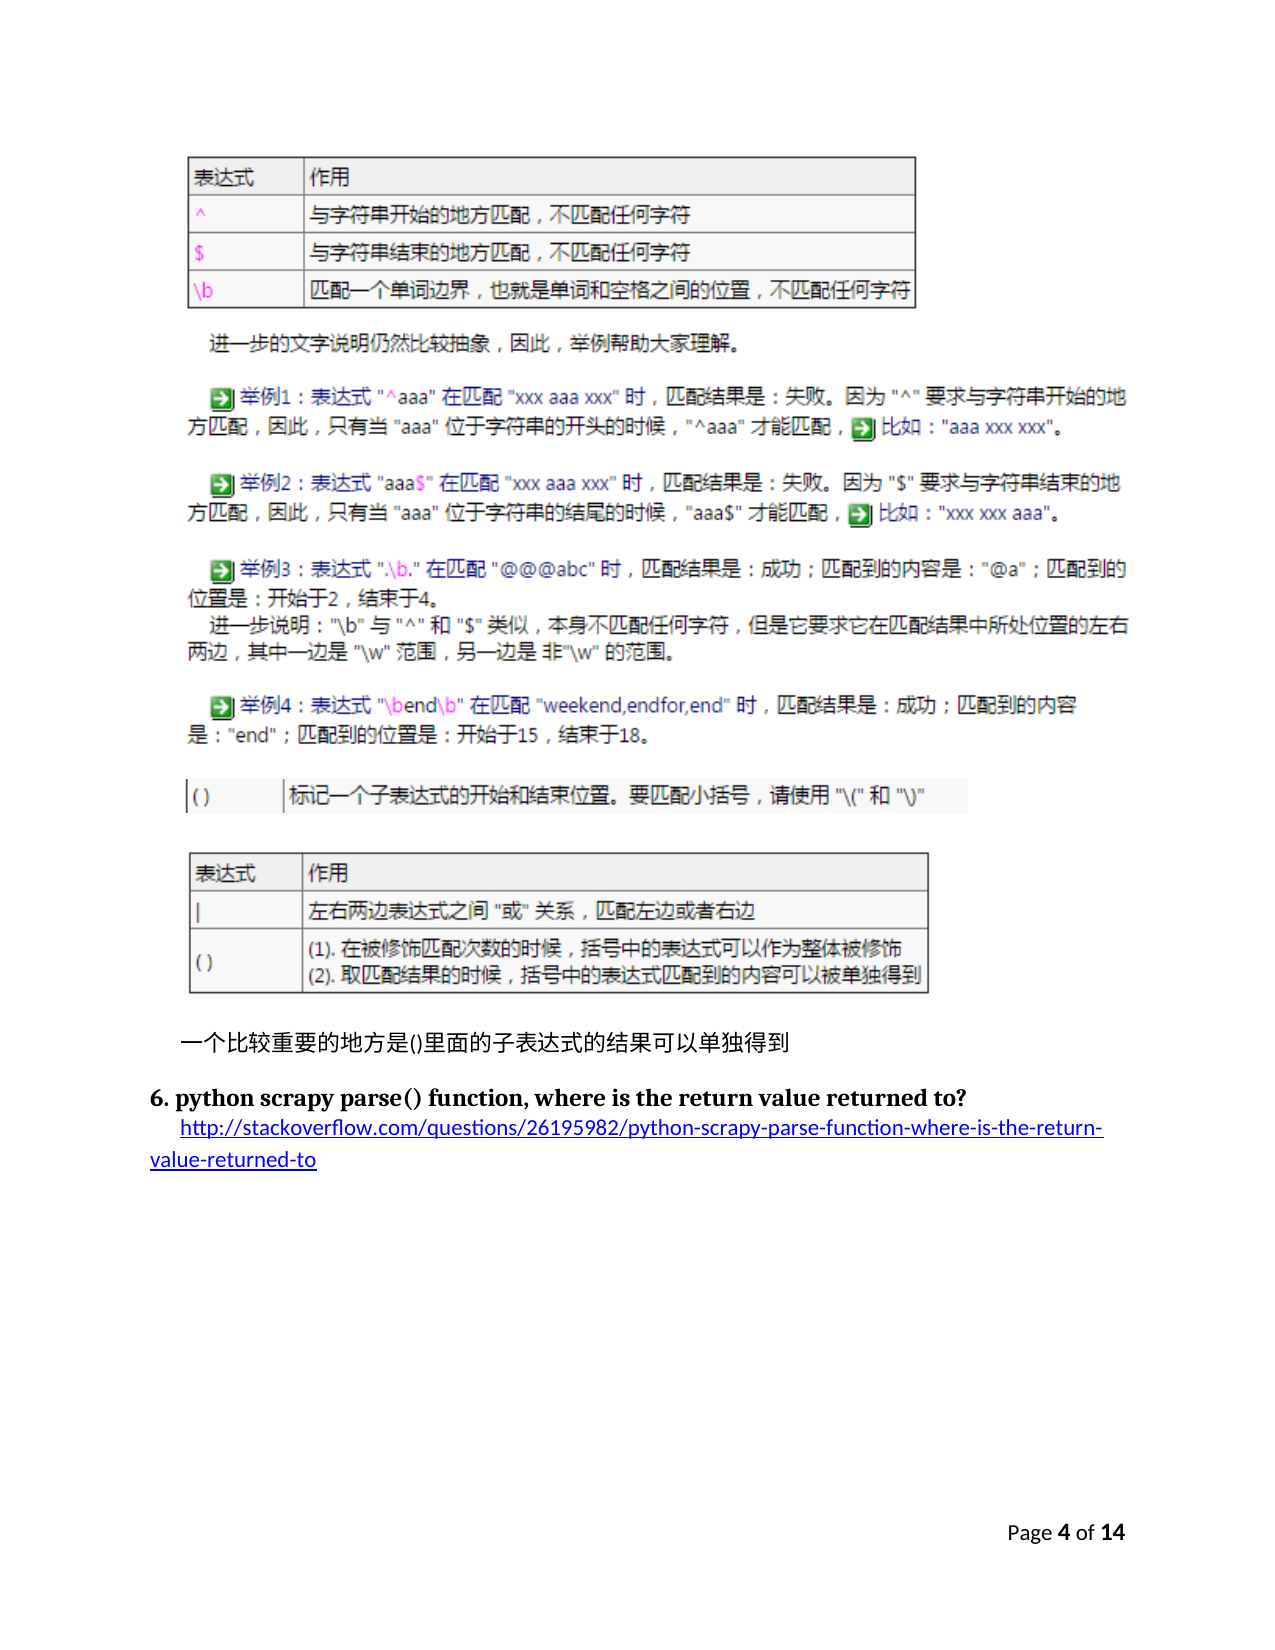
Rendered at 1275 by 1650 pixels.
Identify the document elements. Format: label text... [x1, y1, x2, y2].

subtitle python scrapy parse() function, where is the return value returned to? [150, 1084, 1125, 1113]
picture [180, 150, 1140, 755]
text http://stackoverflow.com/questions/26195982/python-scrapy-parse-function-where-is-the-return-value-returned-to [150, 1113, 1125, 1173]
text 一个比较重要的地方是()里面的子表达式的结果可以单独得到 [150, 1025, 1125, 1058]
picture [180, 837, 937, 1000]
picture [180, 779, 968, 813]
